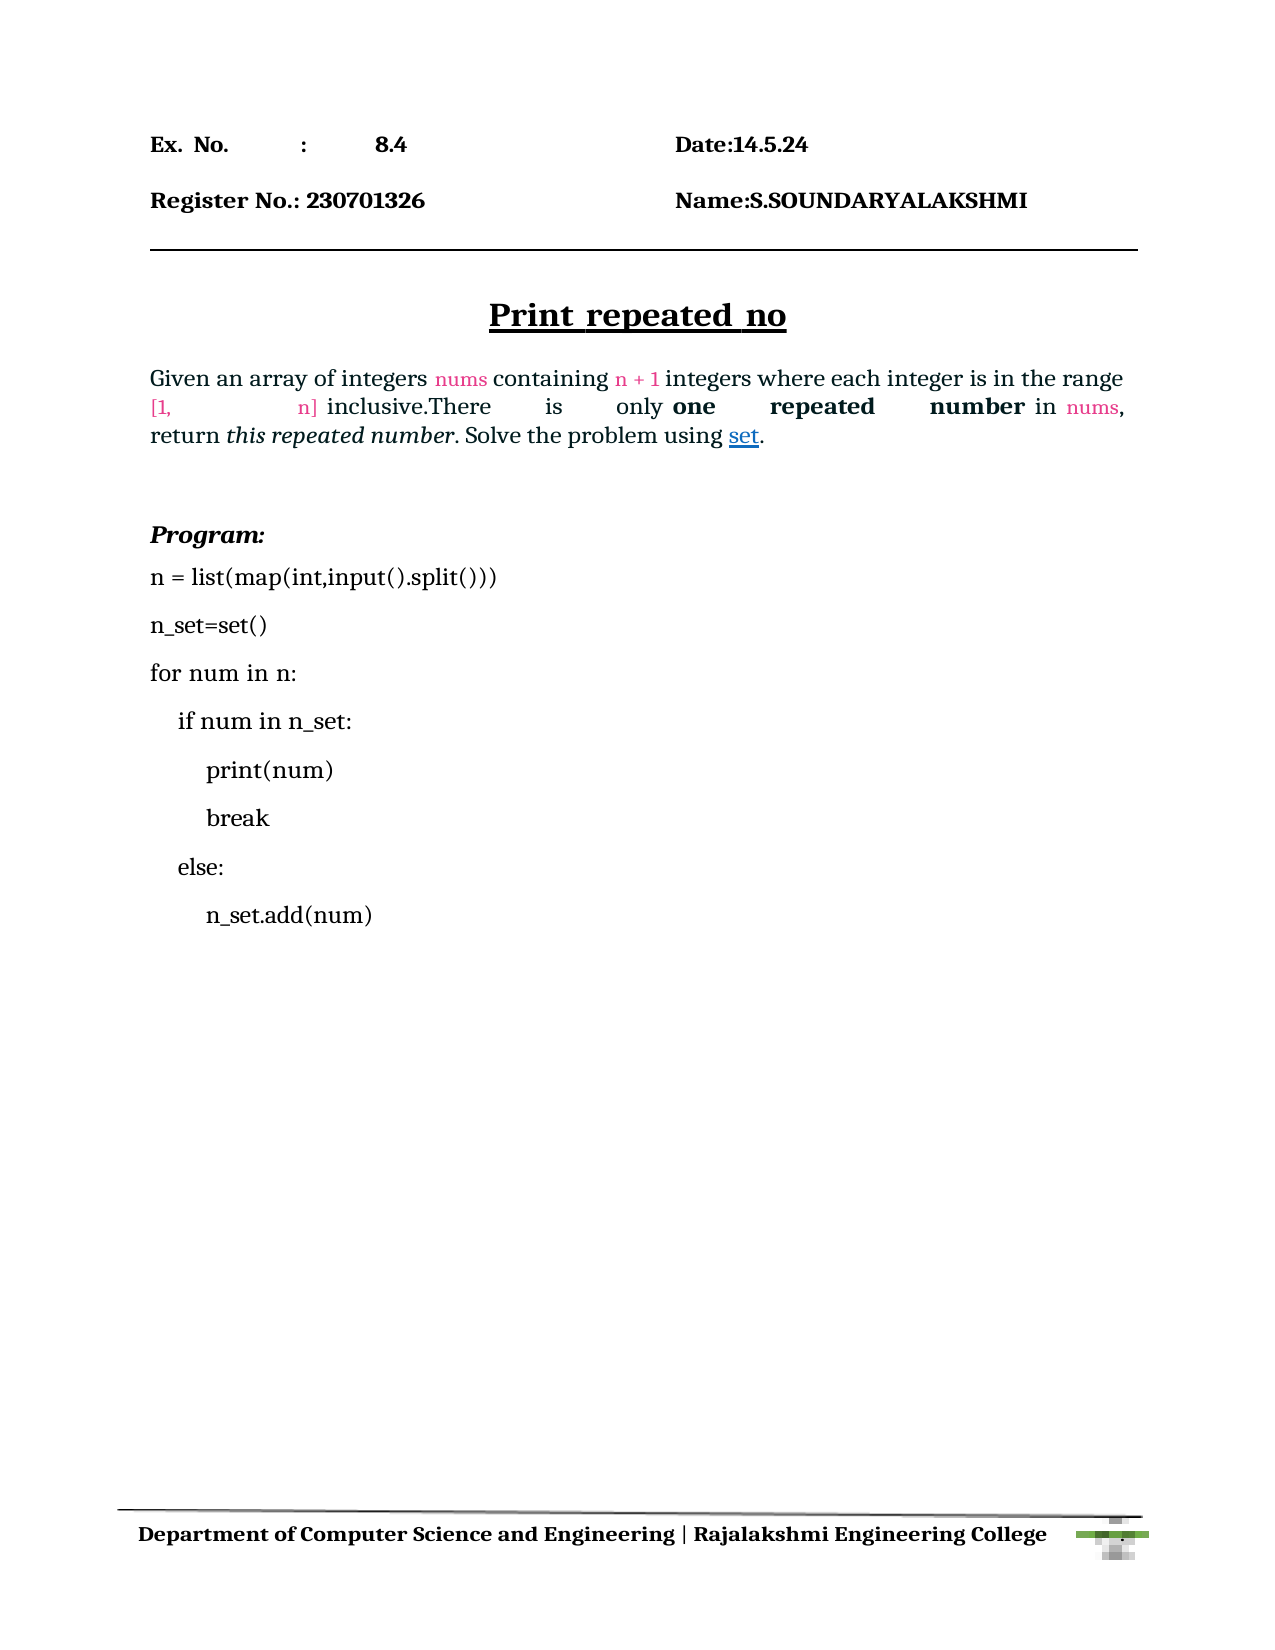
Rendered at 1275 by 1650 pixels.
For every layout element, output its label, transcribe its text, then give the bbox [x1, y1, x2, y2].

picture [117, 1509, 1149, 1560]
text for num in n: [150, 659, 1152, 687]
text n_set.add(num) [206, 901, 1152, 929]
text Register No.: 230701326 Name:S.SOUNDARYALAKSHMI [150, 188, 1152, 214]
text if num in n_set: print(num) break [178, 707, 382, 832]
subtitle Program: [150, 521, 1152, 550]
text n = list(map(int,input().split())) n_set=set() [150, 563, 561, 639]
subtitle Print repeated no [160, 297, 1115, 335]
text else: [178, 852, 1152, 881]
text Ex. No. : 8.4 Date:14.5.24 [150, 132, 1152, 158]
text Given an array of integers nums containing n + 1 integers where each integer is in the range [1, n] inclusive.There is only one repeated number in nums, return this repeated number. Solve the problem using set. [150, 365, 1125, 449]
